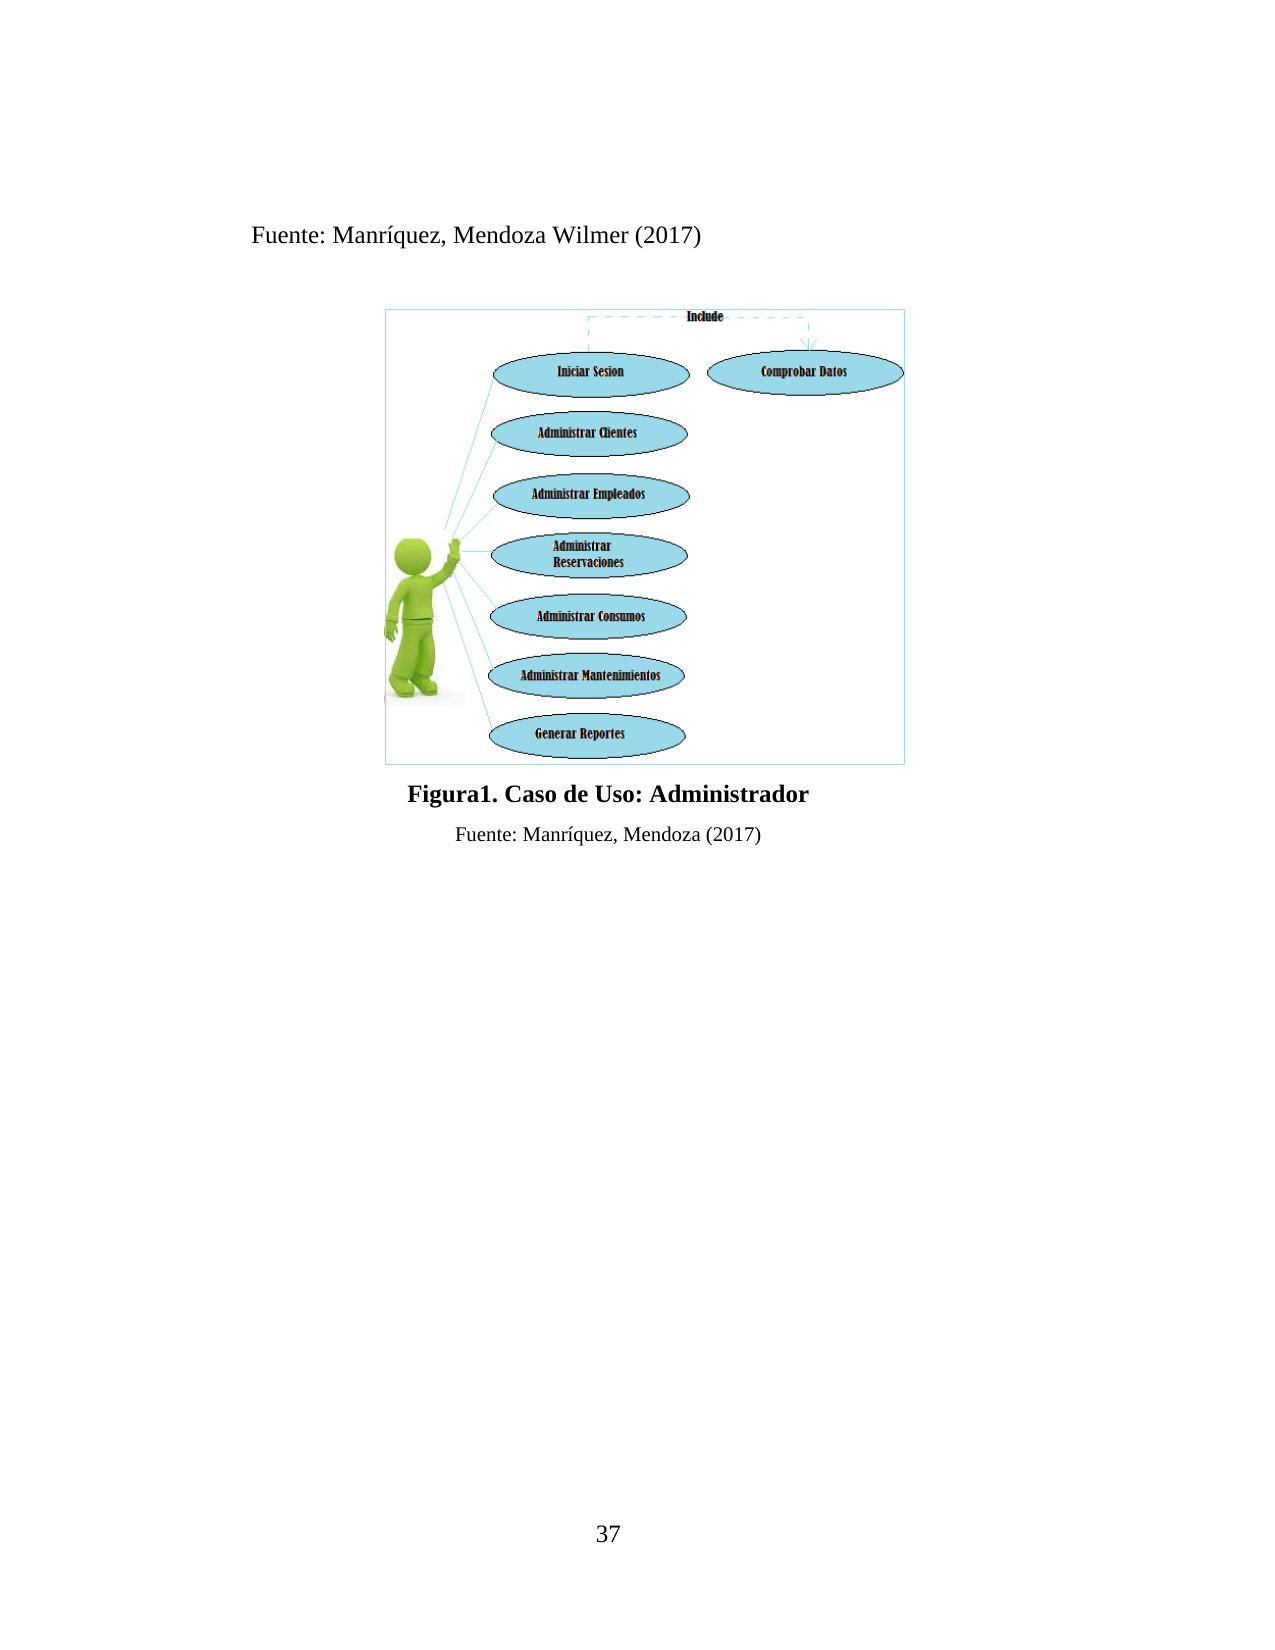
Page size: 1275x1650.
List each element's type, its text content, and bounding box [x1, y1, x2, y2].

picture [382, 306, 908, 765]
text Figura1. Caso de Uso: Administrador [177, 779, 1039, 807]
text Fuente: Manríquez, Mendoza (2017) [177, 822, 1039, 846]
text Fuente: Manríquez, Mendoza Wilmer (2017) [177, 220, 1039, 249]
